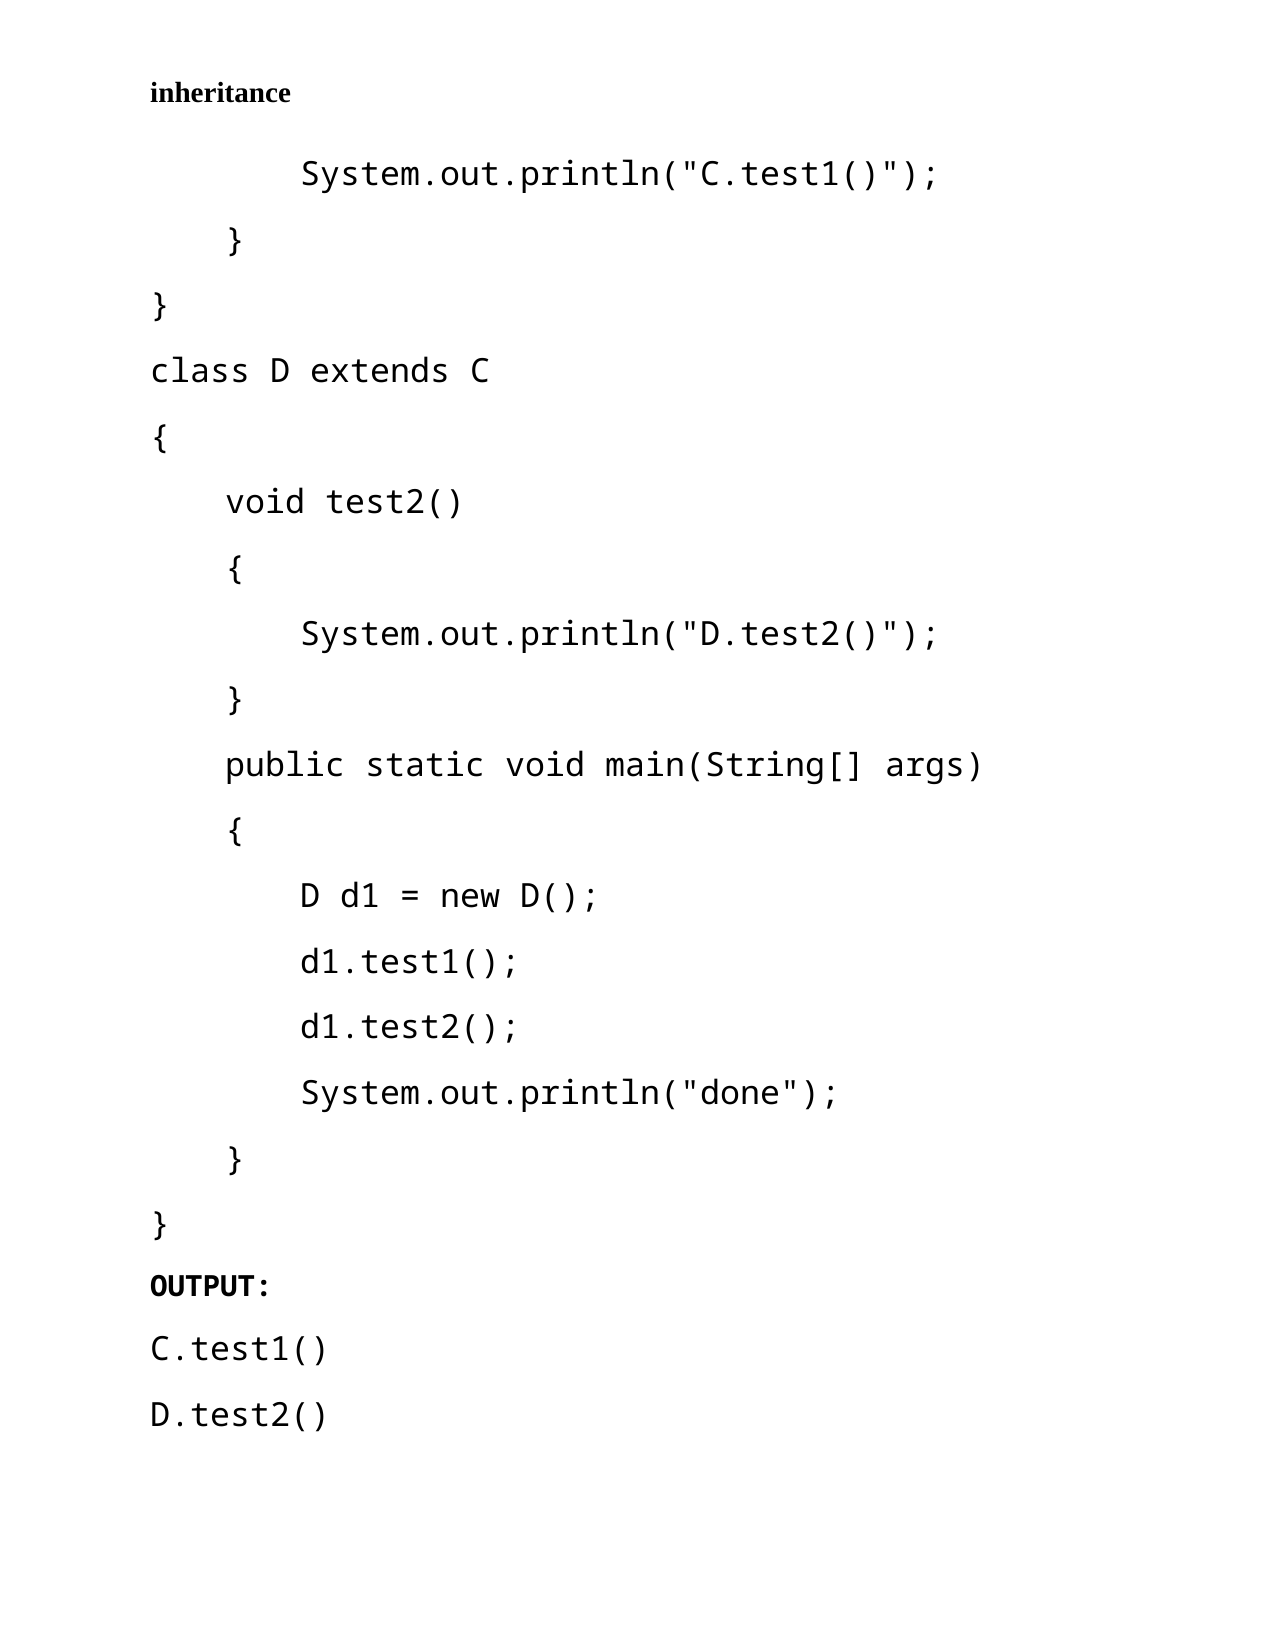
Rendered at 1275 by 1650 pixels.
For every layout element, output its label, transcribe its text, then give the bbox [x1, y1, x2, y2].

text System.out.println("D.test2()"); [150, 609, 1125, 655]
text D d1 = new D(); [150, 872, 1125, 917]
text OUTPUT: [150, 1266, 1125, 1305]
text public static void main(String[] args) [150, 741, 1125, 786]
text d1.test1(); [150, 937, 1125, 983]
text void test2() [150, 478, 1125, 523]
text { [150, 806, 1125, 852]
text } [150, 675, 1125, 720]
text { [150, 544, 1125, 589]
text System.out.println("done"); [150, 1069, 1125, 1114]
text D.test2() [150, 1391, 1125, 1436]
text System.out.println("C.test1()"); [150, 150, 1125, 195]
text class D extends C [150, 347, 1125, 392]
text } [150, 1134, 1125, 1180]
text d1.test2(); [150, 1003, 1125, 1048]
text { [150, 412, 1125, 458]
text } [150, 1200, 1125, 1245]
text } [150, 216, 1125, 261]
text C.test1() [150, 1325, 1125, 1371]
text } [150, 281, 1125, 327]
